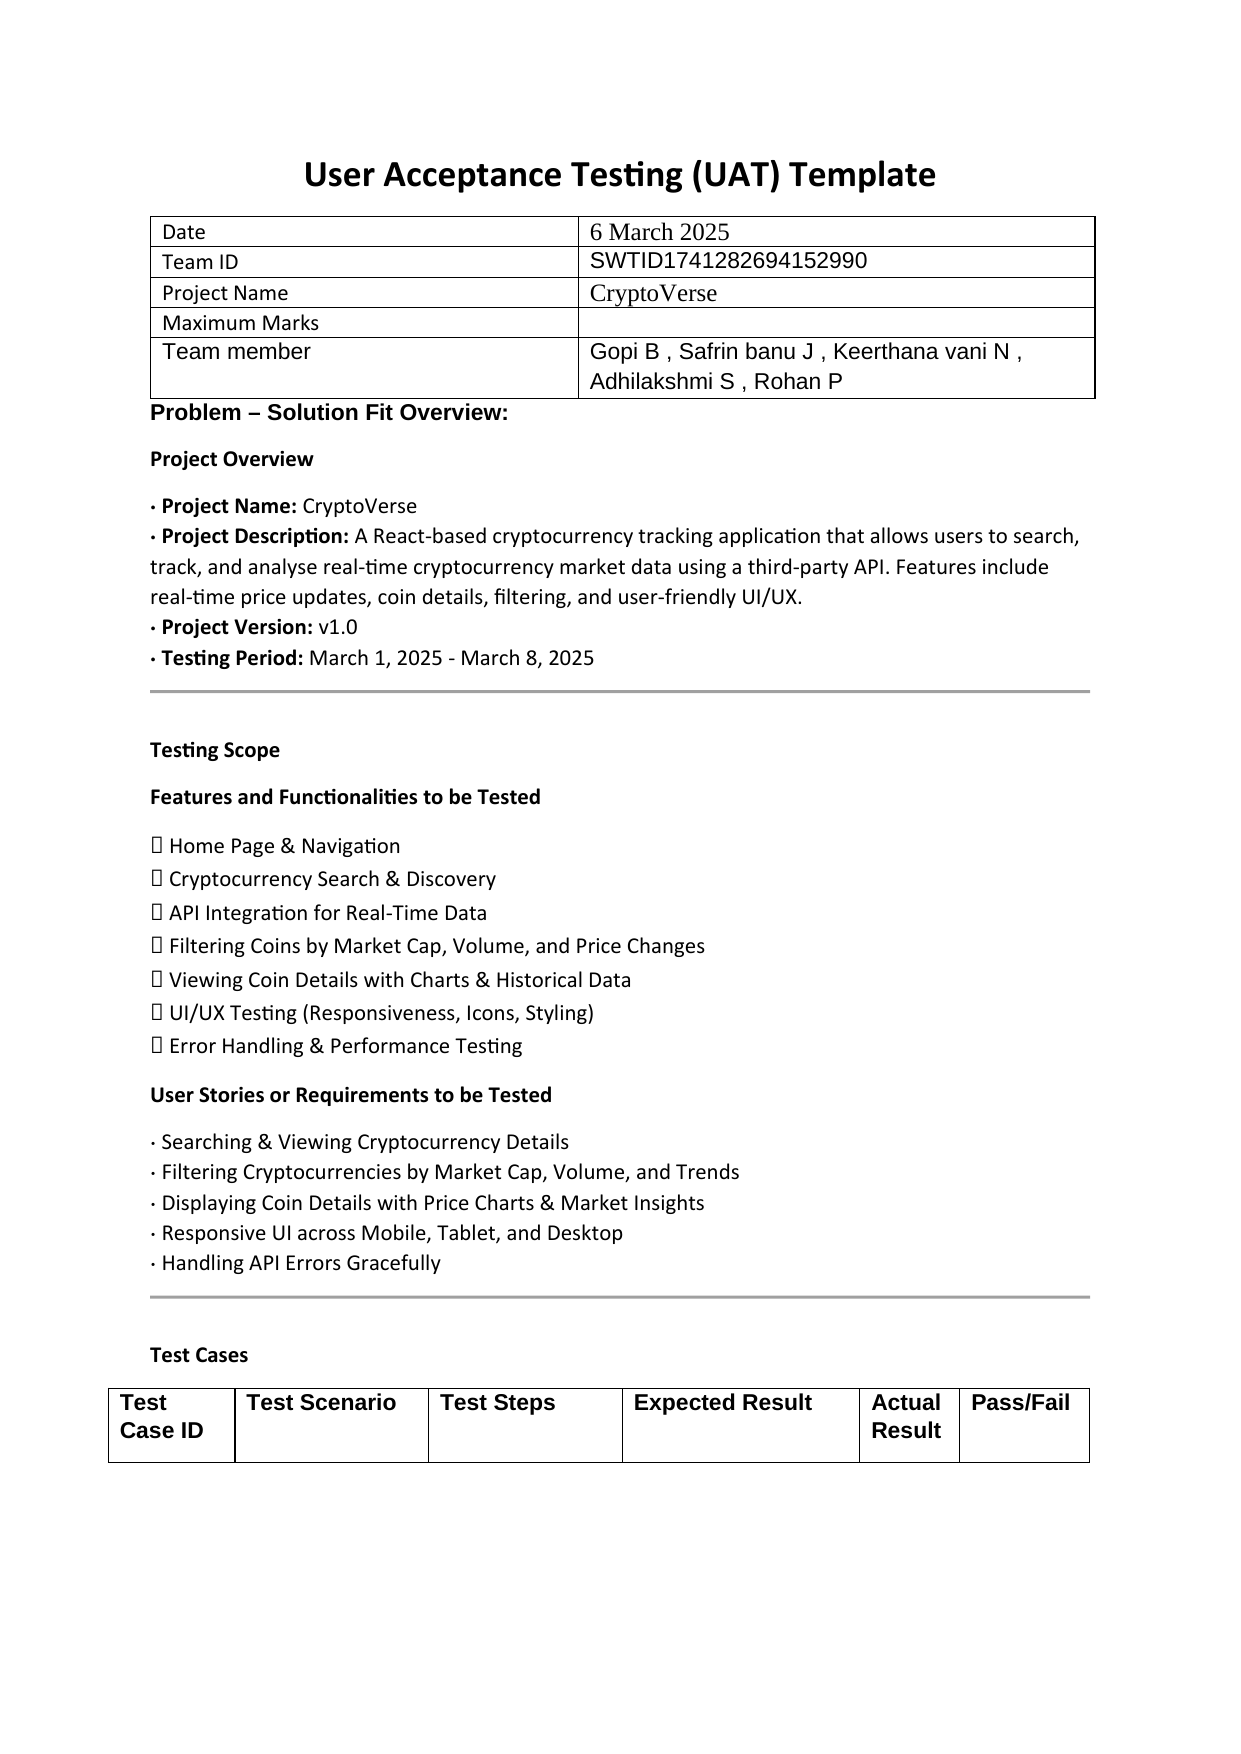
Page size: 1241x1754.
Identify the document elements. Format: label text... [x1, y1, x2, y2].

table_header Pass/Fail [960, 1389, 1089, 1462]
table_header Test Scenario [236, 1389, 428, 1462]
text Project Overview [150, 444, 1090, 472]
table_cell Maximum Marks [151, 308, 578, 337]
table_cell Team member [151, 338, 578, 398]
table_cell Team ID [151, 247, 578, 277]
table_cell Project Name [151, 278, 578, 307]
table_cell Gopi B , Safrin banu J , Keerthana vani N , Adhilakshmi S , Rohan P [579, 338, 1094, 398]
text Testing Scope [150, 735, 1090, 763]
table_header Actual Result [860, 1389, 959, 1462]
text User Acceptance Testing (UAT) Template [150, 150, 1090, 196]
text Problem – Solution Fit Overview: [150, 399, 1090, 426]
table_header Test Steps [429, 1389, 622, 1462]
text 📌 Project Name: CryptoVerse 📌 Project Description: A React-based cryptocurrency tracking application that allows users to search, track, and analyse real-time cryptocurrency market data using a third-party API. Features include real-time price updates, coin details, filtering, and user-friendly UI/UX. 📌 Project Version: v1.0 📌 Testing Period: March 1, 2025 - March 8, 2025 [150, 491, 1090, 671]
text Features and Functionalities to be Tested [150, 782, 1090, 810]
table_header Expected Result [623, 1389, 859, 1462]
table_header 6 March 2025 [579, 217, 1094, 246]
table_cell CryptoVerse [579, 278, 1094, 307]
text Test Cases [150, 1341, 1090, 1369]
table_header Test Case ID [109, 1389, 234, 1462]
table_cell SWTID1741282694152990 [579, 247, 1094, 277]
text 📌 Searching & Viewing Cryptocurrency Details 📌 Filtering Cryptocurrencies by Market Cap, Volume, and Trends 📌 Displaying Coin Details with Price Charts & Market Insights 📌 Responsive UI across Mobile, Tablet, and Desktop 📌 Handling API Errors Gracefully [150, 1127, 1090, 1277]
text Home Page & Navigation Cryptocurrency Search & Discovery API Integration for Real-Time Data Filtering Coins by Market Cap, Volume, and Price Changes Viewing Coin Details with Charts & Historical Data UI/UX Testing (Responsiveness, Icons, Styling) Error Handling & Performance Testing [150, 829, 1090, 1061]
table_cell [579, 308, 1094, 337]
text User Stories or Requirements to be Tested [150, 1080, 1090, 1108]
table_header Date [151, 217, 578, 246]
